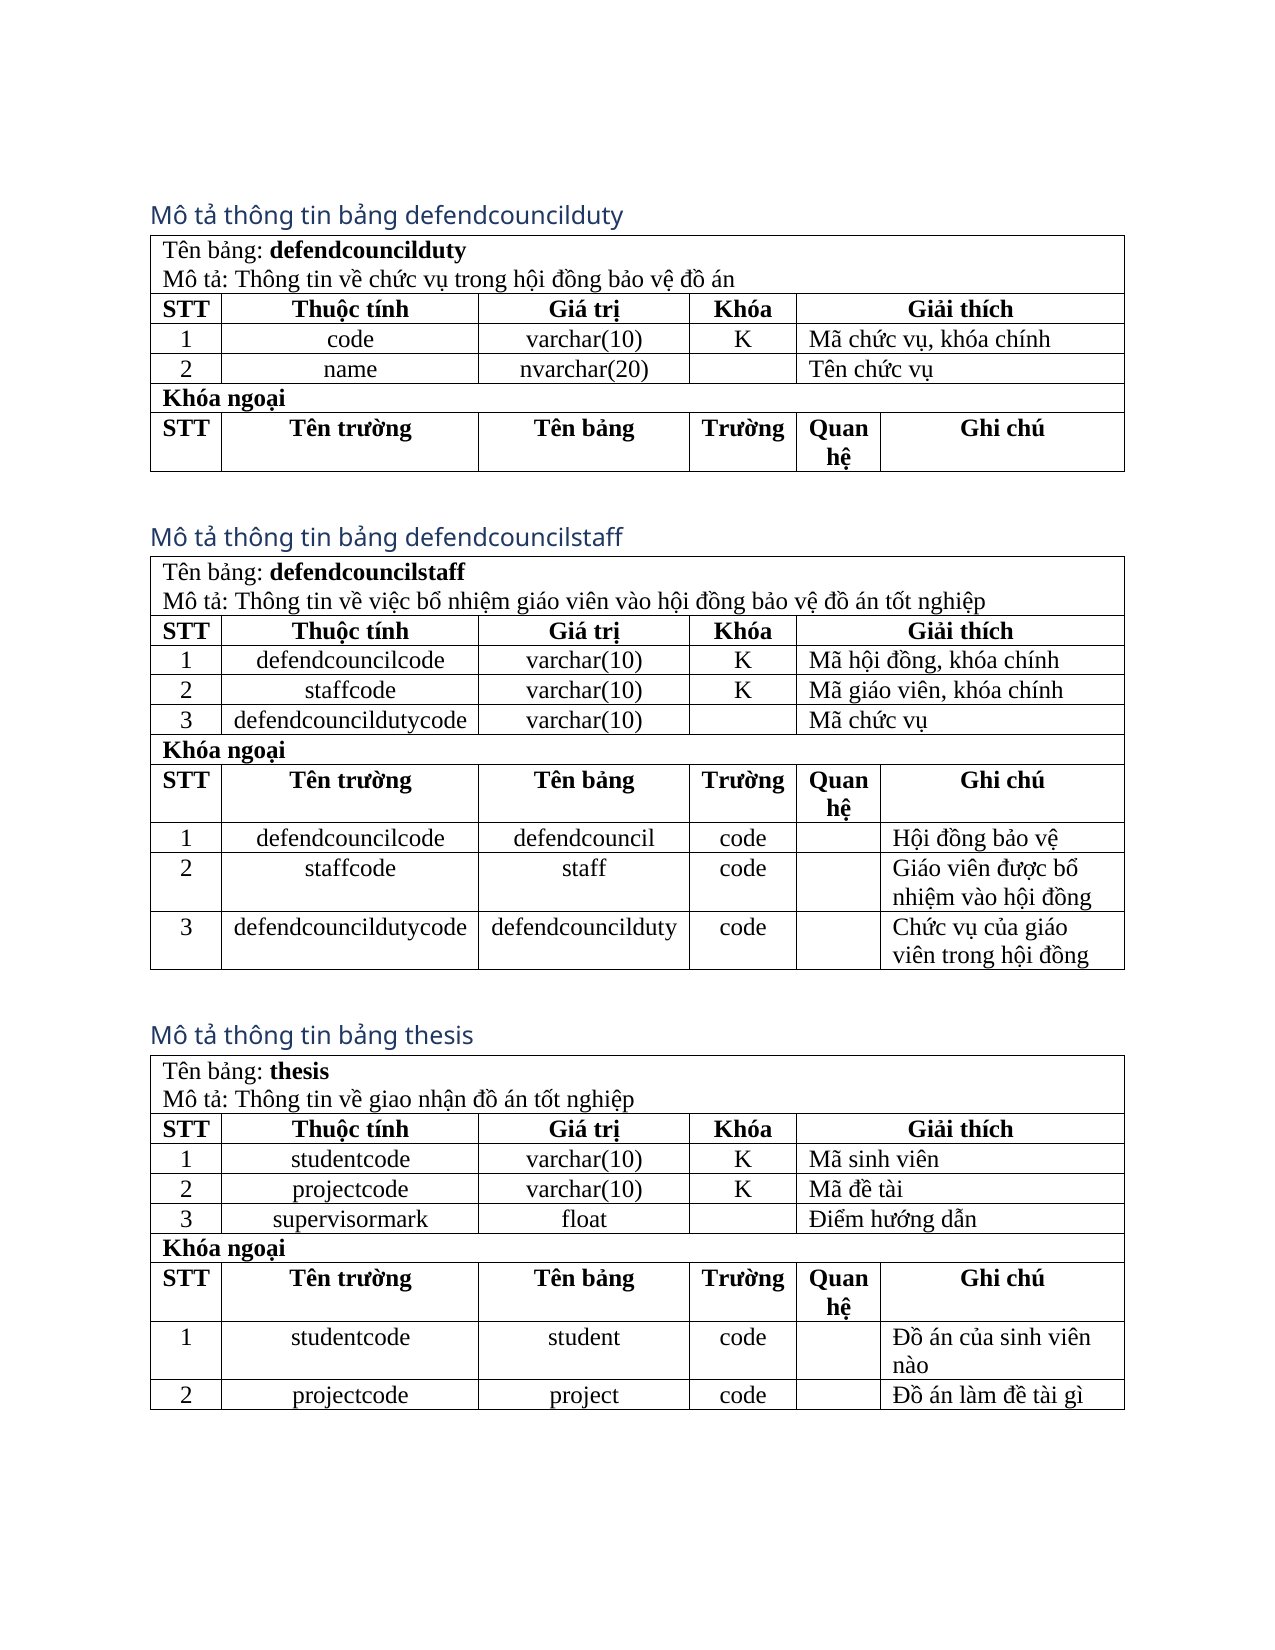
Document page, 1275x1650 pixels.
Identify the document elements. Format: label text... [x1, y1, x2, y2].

table_cell Quan hệ [797, 765, 880, 822]
table_cell staff [479, 853, 689, 911]
table_cell defendcouncildutycode [222, 912, 478, 969]
table_cell K [690, 1144, 796, 1173]
table_cell Khóa [690, 616, 796, 644]
table_cell Chức vụ của giáo viên trong hội đồng [881, 912, 1124, 969]
table_cell defendcouncil [479, 823, 689, 852]
table_cell Trường [690, 765, 796, 822]
table_cell STT [151, 294, 221, 323]
table_cell nvarchar(20) [479, 354, 689, 382]
subtitle Mô tả thông tin bảng defendcouncilduty [150, 198, 1125, 232]
table_cell Khóa ngoại [151, 735, 1124, 764]
table_cell varchar(10) [479, 324, 689, 353]
table_cell defendcouncilcode [222, 823, 478, 852]
table_cell 1 [151, 823, 221, 852]
table_cell Giải thích [797, 1114, 1124, 1143]
table_cell Giá trị [479, 294, 689, 323]
table_cell Mã sinh viên [797, 1144, 1124, 1173]
table_cell Điểm hướng dẫn [797, 1204, 1124, 1232]
table_cell STT [151, 1114, 221, 1143]
table_cell defendcouncildutycode [222, 705, 478, 734]
table_cell Ghi chú [881, 765, 1124, 822]
table_cell 2 [151, 1174, 221, 1203]
table_cell 2 [151, 1380, 221, 1409]
table_cell STT [151, 413, 221, 471]
table_cell varchar(10) [479, 646, 689, 674]
table_cell defendcouncilcode [222, 646, 478, 674]
table_cell code [690, 1322, 796, 1379]
table_cell 3 [151, 705, 221, 734]
table_cell Giáo viên được bổ nhiệm vào hội đồng [881, 853, 1124, 911]
table_cell STT [151, 1263, 221, 1321]
table_cell code [690, 912, 796, 969]
table_cell Thuộc tính [222, 294, 478, 323]
table_cell K [690, 324, 796, 353]
table_cell K [690, 675, 796, 704]
table_cell Tên bảng [479, 1263, 689, 1321]
table_cell [797, 912, 880, 969]
subtitle Mô tả thông tin bảng defendcouncilstaff [150, 519, 1125, 553]
table_cell Mã hội đồng, khóa chính [797, 646, 1124, 674]
table_cell [797, 1322, 880, 1379]
table_cell code [690, 853, 796, 911]
table_cell Mã giáo viên, khóa chính [797, 675, 1124, 704]
table_cell [797, 1380, 880, 1409]
table_cell project [479, 1380, 689, 1409]
table_cell supervisormark [222, 1204, 478, 1232]
table_cell 1 [151, 646, 221, 674]
table_cell Tên trường [222, 1263, 478, 1321]
table_cell Ghi chú [881, 1263, 1124, 1321]
table_cell Thuộc tính [222, 1114, 478, 1143]
table_cell varchar(10) [479, 1174, 689, 1203]
table_cell staffcode [222, 675, 478, 704]
table_cell K [690, 1174, 796, 1203]
table_cell Quan hệ [797, 1263, 880, 1321]
table_cell Đồ án làm đề tài gì [881, 1380, 1124, 1409]
table_cell [690, 354, 796, 382]
table_cell Hội đồng bảo vệ [881, 823, 1124, 852]
table_cell Khóa [690, 1114, 796, 1143]
table_cell Tên trường [222, 765, 478, 822]
table_cell studentcode [222, 1144, 478, 1173]
table_cell 3 [151, 1204, 221, 1232]
table_cell Giá trị [479, 616, 689, 644]
table_cell K [690, 646, 796, 674]
table_cell [797, 853, 880, 911]
table_cell Tên trường [222, 413, 478, 471]
table_cell Mã chức vụ, khóa chính [797, 324, 1124, 353]
subtitle Mô tả thông tin bảng thesis [150, 1018, 1125, 1052]
table_cell Mã đề tài [797, 1174, 1124, 1203]
table_cell projectcode [222, 1380, 478, 1409]
table_cell Tên bảng [479, 413, 689, 471]
table_cell staffcode [222, 853, 478, 911]
table_cell Tên chức vụ [797, 354, 1124, 382]
table_cell Trường [690, 1263, 796, 1321]
table_cell code [222, 324, 478, 353]
table_cell Khóa ngoại [151, 1234, 1124, 1262]
table_cell [690, 705, 796, 734]
table_cell studentcode [222, 1322, 478, 1379]
table_cell defendcouncilduty [479, 912, 689, 969]
table_cell [797, 823, 880, 852]
table_cell Khóa [690, 294, 796, 323]
table_cell Đồ án của sinh viên nào [881, 1322, 1124, 1379]
table_cell varchar(10) [479, 1144, 689, 1173]
table_header Tên bảng: defendcouncilstaff Mô tả: Thông tin về việc bổ nhiệm giáo viên vào hội đồng bảo vệ đồ án tốt nghiệp [151, 557, 1124, 615]
table_cell 1 [151, 1322, 221, 1379]
table_cell Quan hệ [797, 413, 880, 471]
table_cell Giải thích [797, 294, 1124, 323]
table_cell Giá trị [479, 1114, 689, 1143]
table_header Tên bảng: defendcouncilduty Mô tả: Thông tin về chức vụ trong hội đồng bảo vệ đồ án [151, 236, 1124, 293]
table_cell [690, 1204, 796, 1232]
table_cell code [690, 823, 796, 852]
table_cell Trường [690, 413, 796, 471]
table_cell Mã chức vụ [797, 705, 1124, 734]
table_cell 2 [151, 675, 221, 704]
table_header Tên bảng: thesis Mô tả: Thông tin về giao nhận đồ án tốt nghiệp [151, 1056, 1124, 1113]
table_cell Khóa ngoại [151, 384, 1124, 412]
table_cell code [690, 1380, 796, 1409]
table_cell varchar(10) [479, 675, 689, 704]
table_cell student [479, 1322, 689, 1379]
table_cell STT [151, 765, 221, 822]
table_cell STT [151, 616, 221, 644]
table_cell 1 [151, 324, 221, 353]
table_cell float [479, 1204, 689, 1232]
table_cell Tên bảng [479, 765, 689, 822]
table_cell Giải thích [797, 616, 1124, 644]
table_cell Ghi chú [881, 413, 1124, 471]
table_cell 2 [151, 354, 221, 382]
table_cell varchar(10) [479, 705, 689, 734]
table_cell 1 [151, 1144, 221, 1173]
table_cell projectcode [222, 1174, 478, 1203]
table_cell name [222, 354, 478, 382]
table_cell 2 [151, 853, 221, 911]
table_cell Thuộc tính [222, 616, 478, 644]
table_cell 3 [151, 912, 221, 969]
